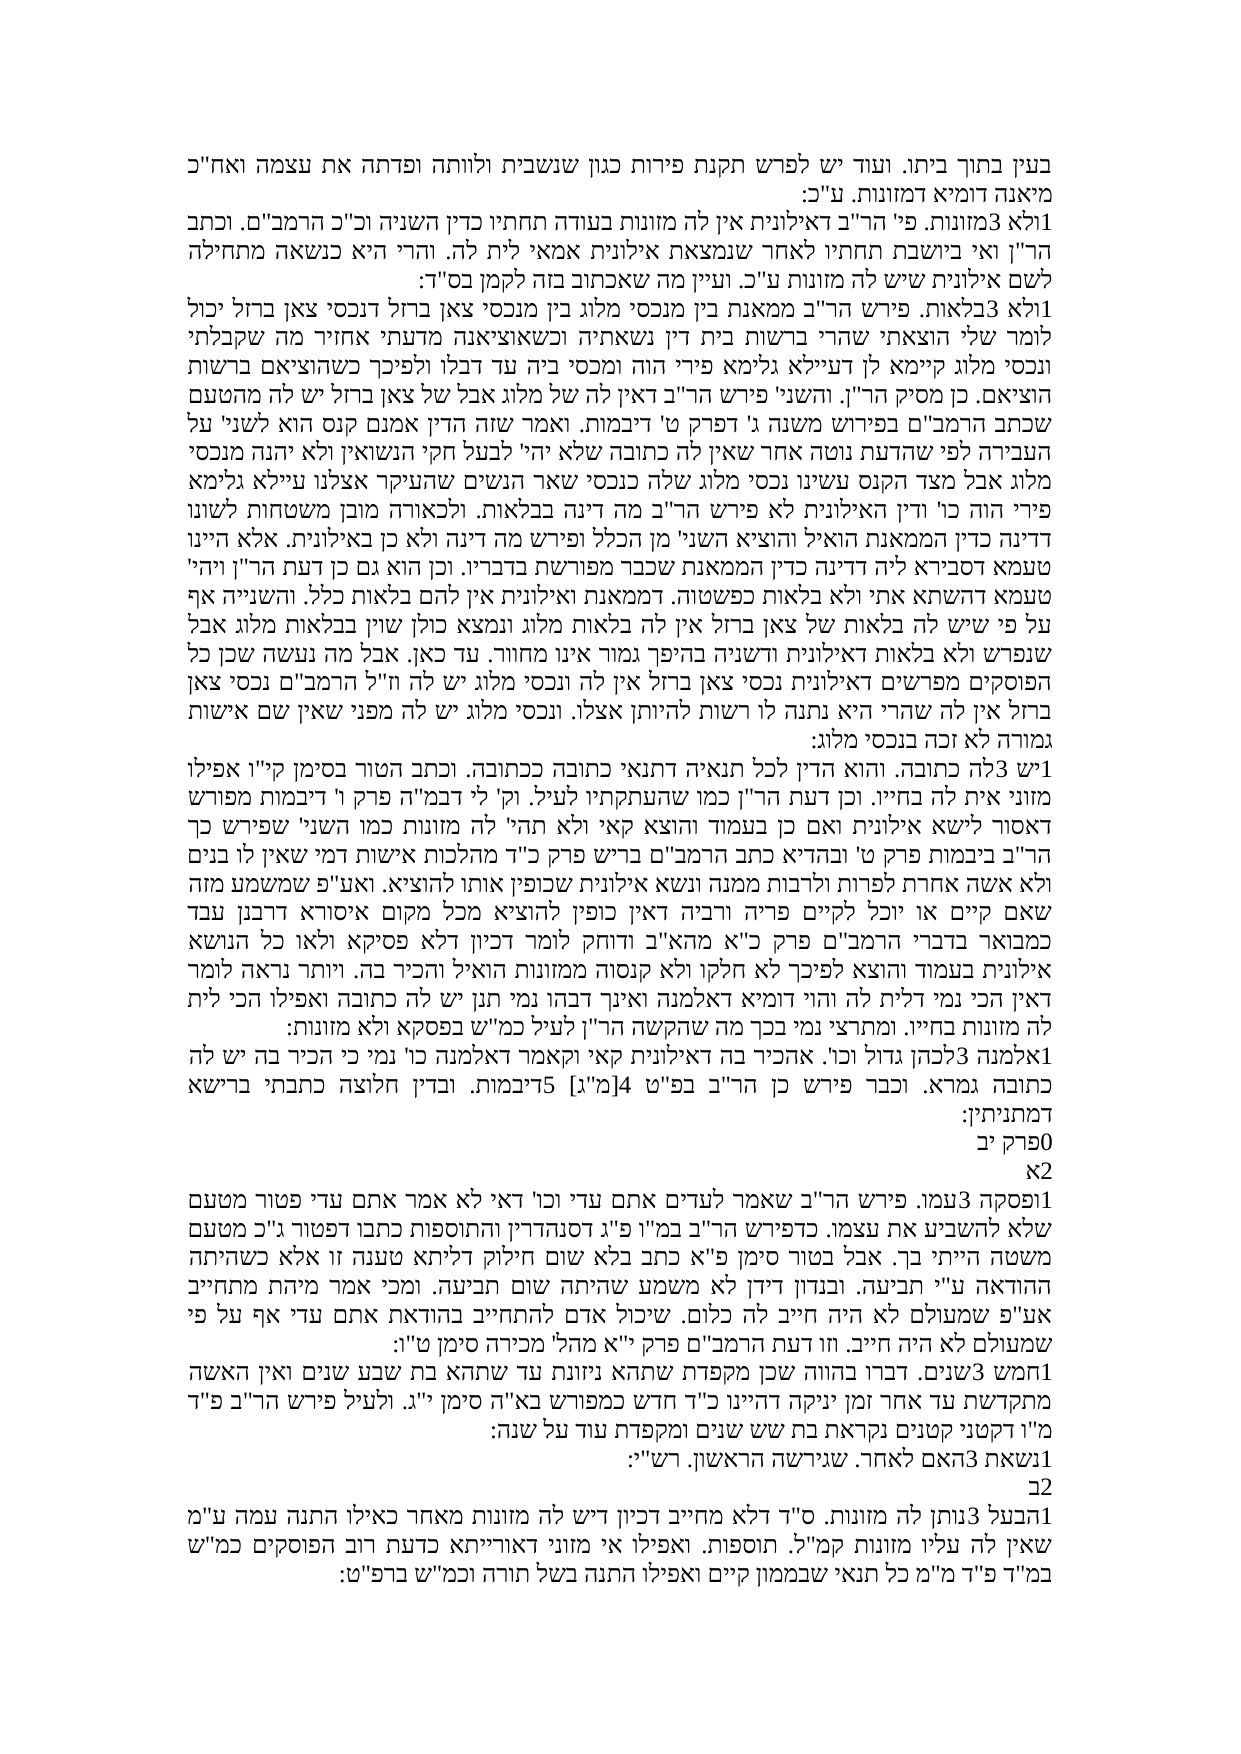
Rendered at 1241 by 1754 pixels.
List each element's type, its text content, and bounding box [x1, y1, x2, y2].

text 2א [187, 1156, 1053, 1185]
text 1ולא 3בלאות. פירש הר"ב ממאנת בין מנכסי מלוג בין מנכסי צאן ברזל דנכסי צאן ברזל יכול לומר שלי הוצאתי שהרי ברשות בית דין נשאתיה וכשאוציאנה מדעתי אחזיר מה שקבלתי ונכסי מלוג קיימא לן דעיילא גלימא פירי הוה ומכסי ביה עד דבלו ולפיכך כשהוציאם ברשות הוציאם. כן מסיק הר"ן. והשני' פירש הר"ב דאין לה של מלוג אבל של צאן ברזל יש לה מהטעם שכתב הרמב"ם בפירוש משנה ג' דפרק ט' דיבמות. ואמר שזה הדין אמנם קנס הוא לשני' על העבירה לפי שהדעת נוטה אחר שאין לה כתובה שלא יהי' לבעל חקי הנשואין ולא יהנה מנכסי מלוג אבל מצד הקנס עשינו נכסי מלוג שלה כנכסי שאר הנשים שהעיקר אצלנו עיילא גלימא פירי הוה כו' ודין האילונית לא פירש הר"ב מה דינה בבלאות. ולכאורה מובן משטחות לשונו דדינה כדין הממאנת הואיל והוציא השני' מן הכלל ופירש מה דינה ולא כן באילונית. אלא היינו טעמא דסבירא ליה דדינה כדין הממאנת שכבר מפורשת בדבריו. וכן הוא גם כן דעת הר"ן ויהי' טעמא דהשתא אתי ולא בלאות כפשטוה. דממאנת ואילונית אין להם בלאות כלל. והשנייה אף על פי שיש לה בלאות של צאן ברזל אין לה בלאות מלוג ונמצא כולן שוין בבלאות מלוג אבל שנפרש ולא בלאות דאילונית ודשניה בהיפך גמור אינו מחוור. עד כאן. אבל מה נעשה שכן כל הפוסקים מפרשים דאילונית נכסי צאן ברזל אין לה ונכסי מלוג יש לה וז"ל הרמב"ם נכסי צאן ברזל אין לה שהרי היא נתנה לו רשות להיותן אצלו. ונכסי מלוג יש לה מפני שאין שם אישות גמורה לא זכה בנכסי מלוג: [187, 294, 1053, 754]
text 1יש 3לה כתובה. והוא הדין לכל תנאיה דתנאי כתובה ככתובה. וכתב הטור בסימן קי"ו אפילו מזוני אית לה בחייו. וכן דעת הר"ן כמו שהעתקתיו לעיל. וק' לי דבמ"ה פרק ו' דיבמות מפורש דאסור לישא אילונית ואם כן בעמוד והוצא קאי ולא תהי' לה מזונות כמו השני' שפירש כך הר"ב ביבמות פרק ט' ובהדיא כתב הרמב"ם בריש פרק כ"ד מהלכות אישות דמי שאין לו בנים ולא אשה אחרת לפרות ולרבות ממנה ונשא אילונית שכופין אותו להוציא. ואע"פ שמשמע מזה שאם קיים או יוכל לקיים פריה ורביה דאין כופין להוציא מכל מקום איסורא דרבנן עבד כמבואר בדברי הרמב"ם פרק כ"א מהא"ב ודוחק לומר דכיון דלא פסיקא ולאו כל הנושא אילונית בעמוד והוצא לפיכך לא חלקו ולא קנסוה ממזונות הואיל והכיר בה. ויותר נראה לומר דאין הכי נמי דלית לה והוי דומיא דאלמנה ואינך דבהו נמי תנן יש לה כתובה ואפילו הכי לית לה מזונות בחייו. ומתרצי נמי בכך מה שהקשה הר"ן לעיל כמ"ש בפסקא ולא מזונות: [187, 754, 1053, 1041]
text 1אלמנה 3לכהן גדול וכו'. אהכיר בה דאילונית קאי וקאמר דאלמנה כו' נמי כי הכיר בה יש לה כתובה גמרא. וכבר פירש כן הר"ב בפ"ט 4[מ"ג] 5דיבמות. ובדין חלוצה כתבתי ברישא דמתניתין: [187, 1041, 1053, 1127]
text 1חמש 3שנים. דברו בהווה שכן מקפדת שתהא ניזונת עד שתהא בת שבע שנים ואין האשה מתקדשת עד אחר זמן יניקה דהיינו כ"ד חדש כמפורש בא"ה סימן י"ג. ולעיל פירש הר"ב פ"ד מ"ו דקטני קטנים נקראת בת שש שנים ומקפדת עוד על שנה: [187, 1357, 1053, 1444]
text 1ופסקה 3עמו. פירש הר"ב שאמר לעדים אתם עדי וכו' דאי לא אמר אתם עדי פטור מטעם שלא להשביע את עצמו. כדפירש הר"ב במ"ו פ"ג דסנהדרין והתוספות כתבו דפטור ג"כ מטעם משטה הייתי בך. אבל בטור סימן פ"א כתב בלא שום חילוק דליתא טענה זו אלא כשהיתה ההודאה ע"י תביעה. ובנדון דידן לא משמע שהיתה שום תביעה. ומכי אמר מיהת מתחייב אע"פ שמעולם לא היה חייב לה כלום. שיכול אדם להתחייב בהודאת אתם עדי אף על פי שמעולם לא היה חייב. וזו דעת הרמב"ם פרק י"א מהל' מכירה סימן ט"ו: [187, 1185, 1053, 1357]
text 1הבעל 3נותן לה מזונות. ס"ד דלא מחייב דכיון דיש לה מזונות מאחר כאילו התנה עמה ע"מ שאין לה עליו מזונות קמ"ל. תוספות. ואפילו אי מזוני דאורייתא כדעת רוב הפוסקים כמ"ש במ"ד פ"ד מ"מ כל תנאי שבממון קיים ואפילו התנה בשל תורה וכמ"ש ברפ"ט: [187, 1501, 1053, 1587]
text 1ולא 3מזונות. פי' הר"ב דאילונית אין לה מזונות בעודה תחתיו כדין השניה וכ"כ הרמב"ם. וכתב הר"ן ואי ביושבת תחתיו לאחר שנמצאת אילונית אמאי לית לה. והרי היא כנשאה מתחילה לשם אילונית שיש לה מזונות ע"כ. ועיין מה שאכתוב בזה לקמן בס"ד: [187, 207, 1053, 294]
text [187, 150, 1053, 207]
text 0פרק יב [187, 1127, 1053, 1156]
text 1נשאת 3האם לאחר. שגירשה הראשון. רש"י: [187, 1444, 1053, 1472]
text 2ב [187, 1472, 1053, 1501]
